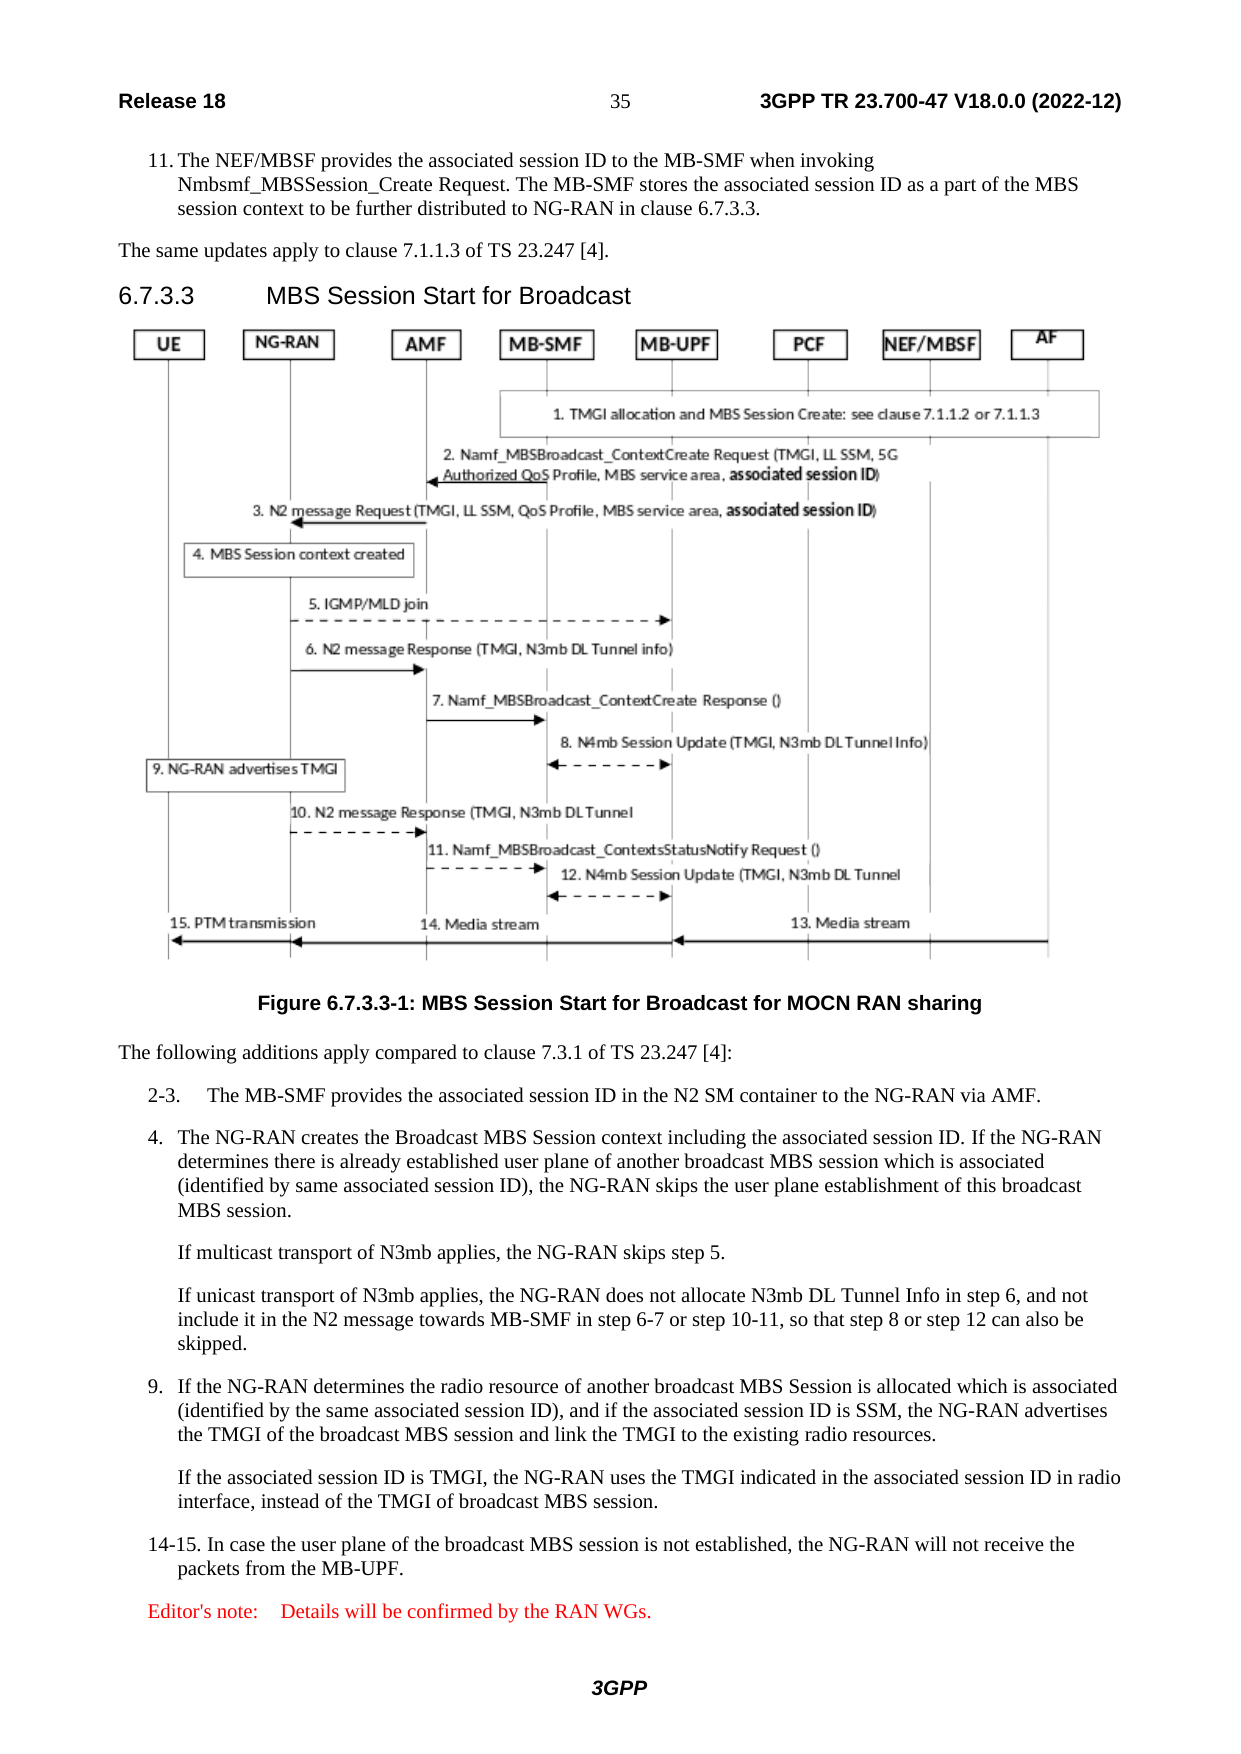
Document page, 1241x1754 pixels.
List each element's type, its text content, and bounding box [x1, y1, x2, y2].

text Editor's note: Details will be confirmed by the RAN WGs. [147, 1599, 1122, 1623]
text If multicast transport of N3mb applies, the NG-RAN skips step 5. [148, 1240, 1122, 1264]
subtitle 6.7.3.3 MBS Session Start for Broadcast [118, 281, 1122, 310]
text 11. The NEF/MBSF provides the associated session ID to the MB-SMF when invoking Nmbsmf_MBSSession_Create Request. The MB-SMF stores the associated session ID as a part of the MBS session context to be further distributed to NG-RAN in clause 6.7.3.3. [148, 147, 1122, 220]
text Figure 6.7.3.3-1: MBS Session Start for Broadcast for MOCN RAN sharing [118, 991, 1122, 1015]
text If unicast transport of N3mb applies, the NG-RAN does not allocate N3mb DL Tunnel Info in step 6, and not include it in the N2 message towards MB-SMF in step 6-7 or step 10-11, so that step 8 or step 12 can also be skipped. [148, 1283, 1122, 1355]
text 4. The NG-RAN creates the Broadcast MBS Session context including the associated session ID. If the NG-RAN determines there is already established user plane of another broadcast MBS session which is associated (identified by same associated session ID), the NG-RAN skips the user plane establishment of this broadcast MBS session. [148, 1125, 1122, 1222]
text 14-15. In case the user plane of the broadcast MBS session is not established, the NG-RAN will not receive the packets from the MB-UPF. [148, 1532, 1122, 1580]
text 9. If the NG-RAN determines the radio resource of another broadcast MBS Session is allocated which is associated (identified by the same associated session ID), and if the associated session ID is SSM, the NG-RAN advertises the TMGI of the broadcast MBS session and link the TMGI to the existing radio resources. [148, 1374, 1122, 1446]
text 2-3. The MB-SMF provides the associated session ID in the N2 SM container to the NG-RAN via AMF. [148, 1082, 1122, 1107]
text The following additions apply compared to clause 7.3.1 of TS 23.247 [4]: [118, 1040, 1122, 1064]
text If the associated session ID is TMGI, the NG-RAN uses the TMGI indicated in the associated session ID in radio interface, instead of the TMGI of broadcast MBS session. [148, 1465, 1122, 1513]
text The same updates apply to clause 7.1.1.3 of TS 23.247 [4]. [118, 238, 1122, 262]
